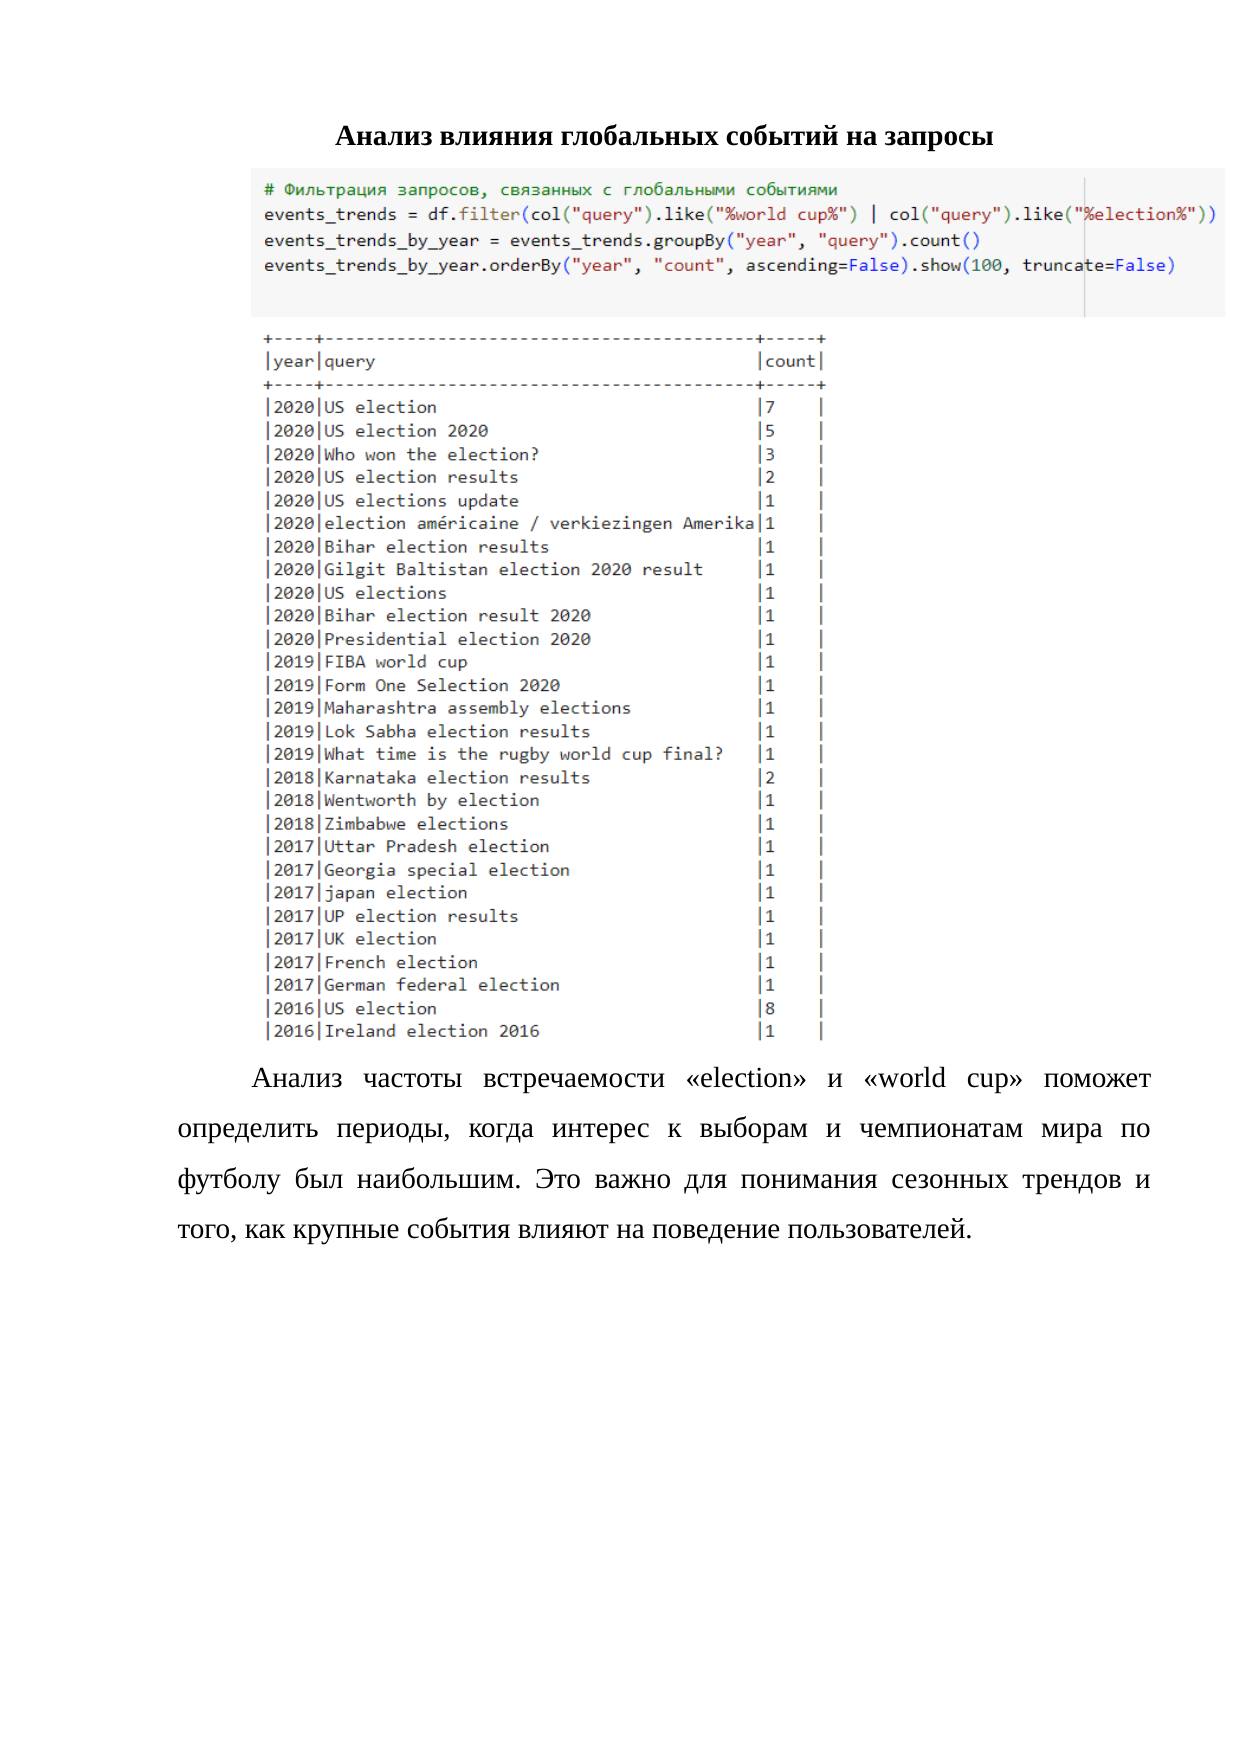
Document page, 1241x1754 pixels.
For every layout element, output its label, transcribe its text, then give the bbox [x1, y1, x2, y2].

subtitle Анализ влияния глобальных событий на запросы [177, 118, 1152, 152]
picture [251, 168, 1226, 1044]
text Анализ частоты встречаемости «election» и «world cup» поможет определить периоды, когда интерес к выборам и чемпионатам мира по футболу был наибольшим. Это важно для понимания сезонных трендов и того, как крупные события влияют на поведение пользователей. [177, 1060, 1152, 1245]
